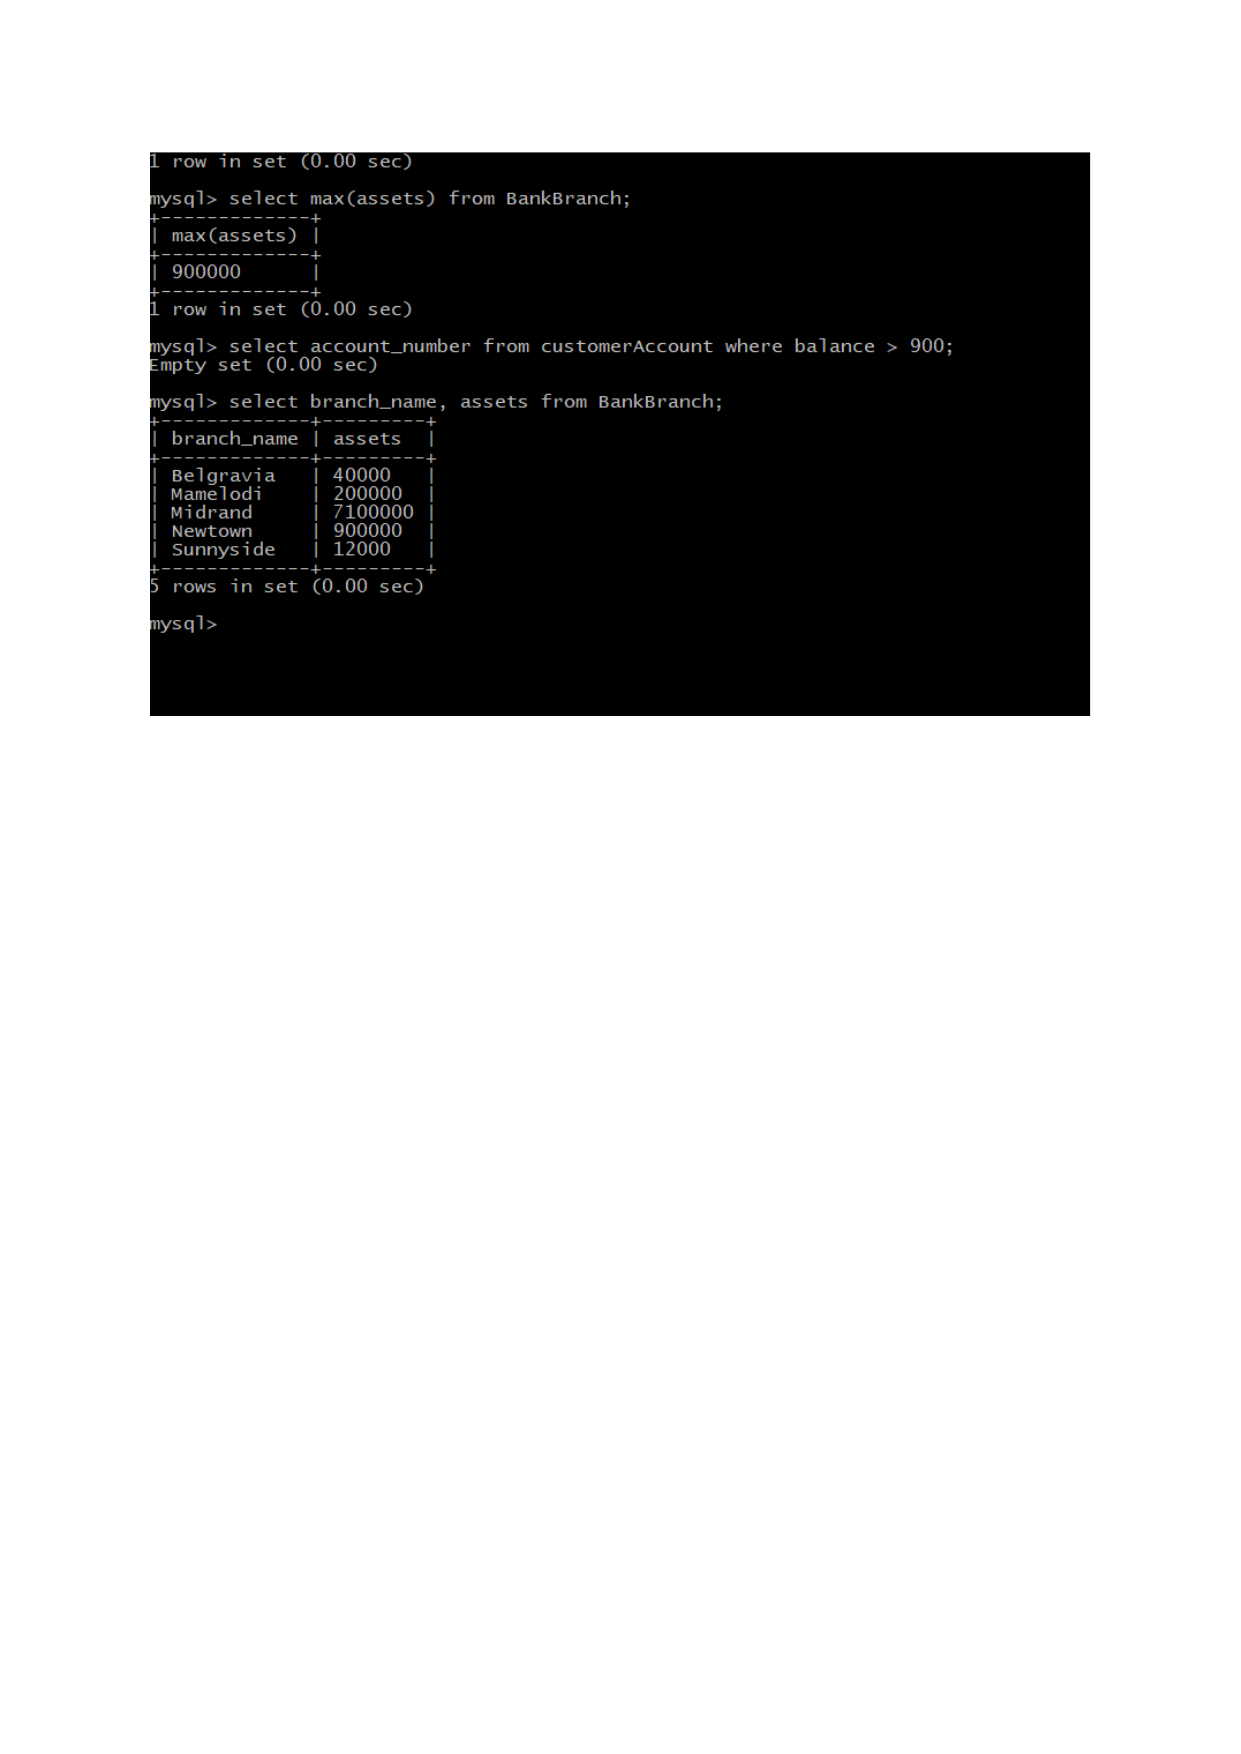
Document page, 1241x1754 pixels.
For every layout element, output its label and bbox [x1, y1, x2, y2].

picture [150, 150, 1091, 716]
